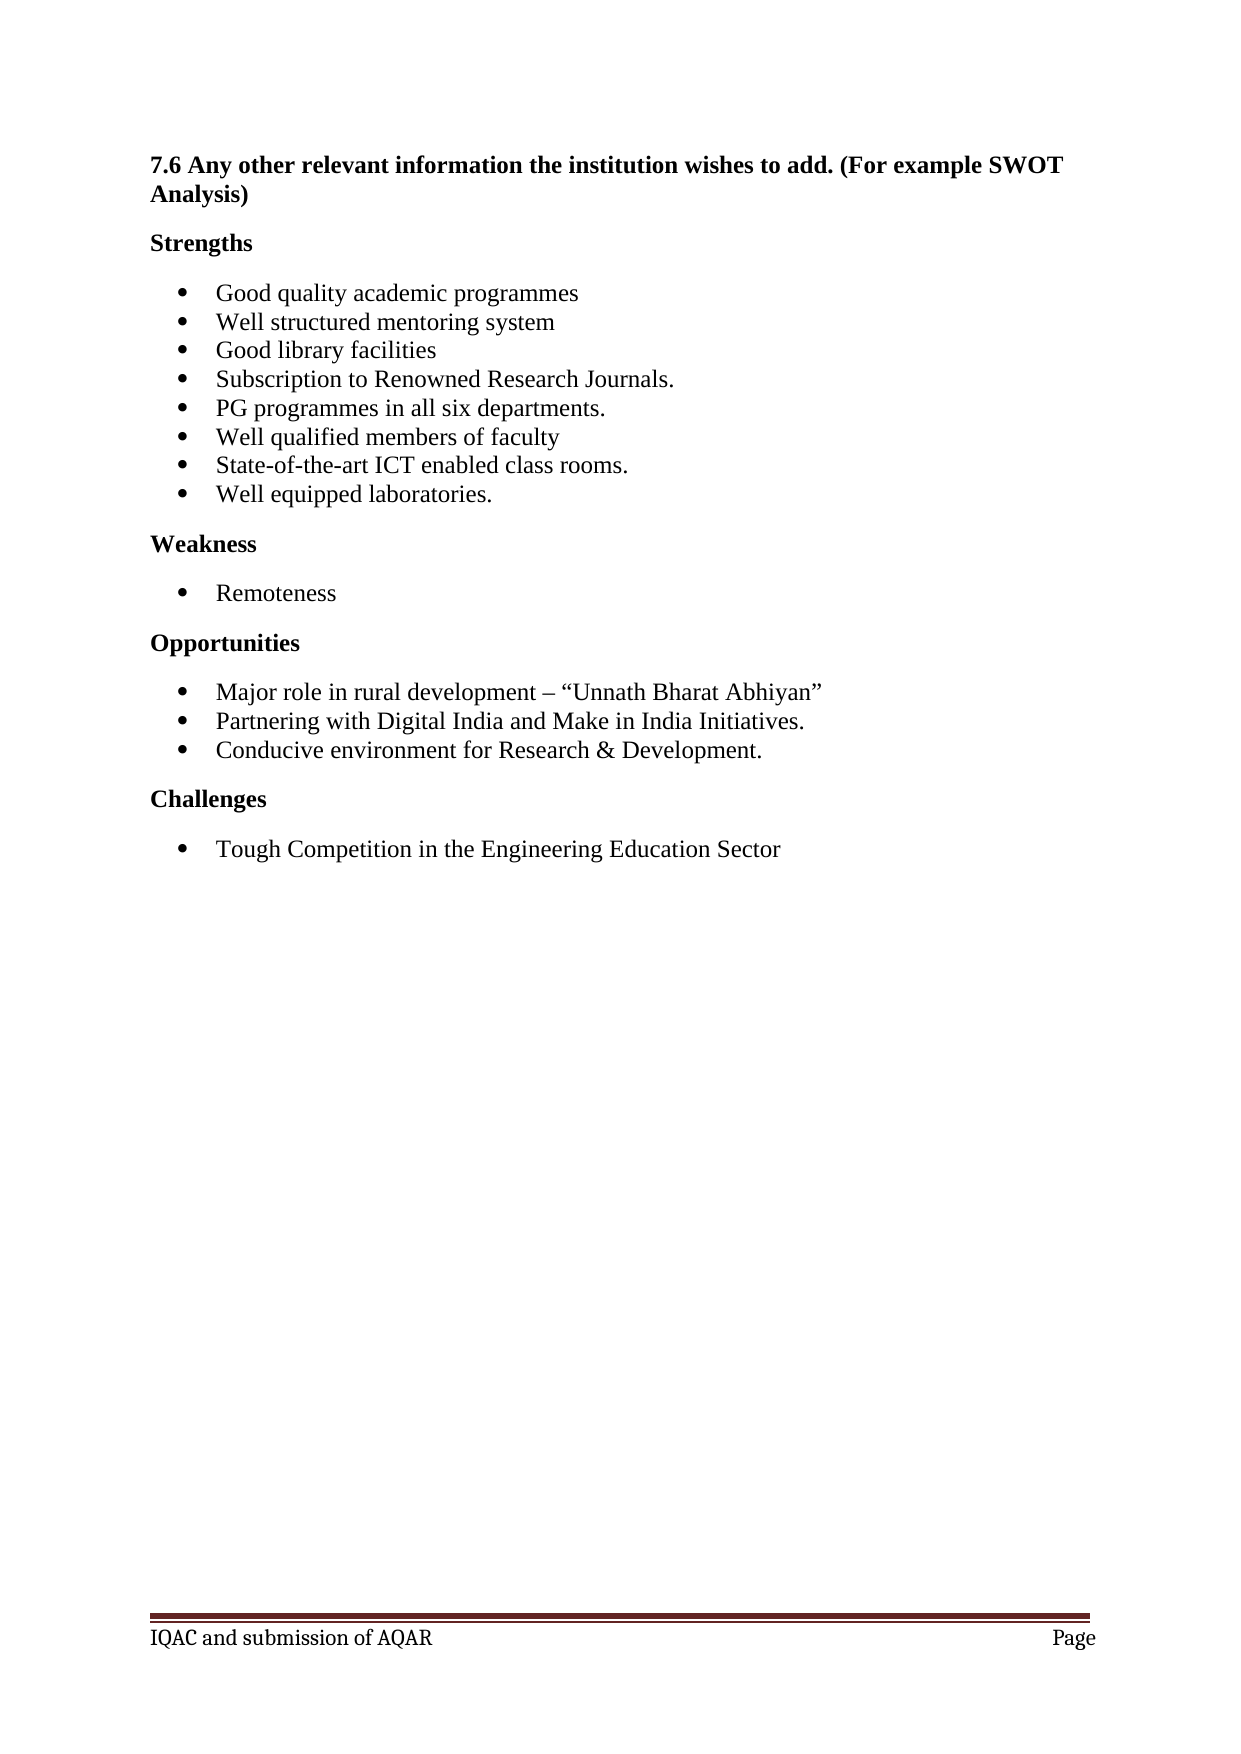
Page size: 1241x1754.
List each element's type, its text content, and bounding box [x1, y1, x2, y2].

text 7.6 Any other relevant information the institution wishes to add. (For example SWOT Analysis) [150, 150, 1090, 207]
list Well qualified members of faculty [178, 422, 1090, 450]
text Weakness [150, 529, 1090, 557]
list Remoteness [178, 578, 1090, 607]
list Major role in rural development – “Unnath Bharat Abhiyan” [178, 677, 1090, 706]
list Conducive environment for Research & Development. [178, 735, 1090, 764]
text Opportunities [150, 628, 1090, 657]
list Well structured mentoring system [178, 307, 1090, 335]
list Good quality academic programmes [178, 278, 1090, 307]
text Strengths [150, 228, 1090, 257]
list Subscription to Renowned Research Journals. [178, 364, 1090, 393]
text Challenges [150, 784, 1090, 813]
list Well equipped laboratories. [178, 479, 1090, 508]
list Partnering with Digital India and Make in India Initiatives. [178, 706, 1090, 735]
list PG programmes in all six departments. [178, 393, 1090, 422]
list State-of-the-art ICT enabled class rooms. [178, 450, 1090, 479]
list Tough Competition in the Engineering Education Sector [178, 834, 1090, 863]
list Good library facilities [178, 335, 1090, 364]
